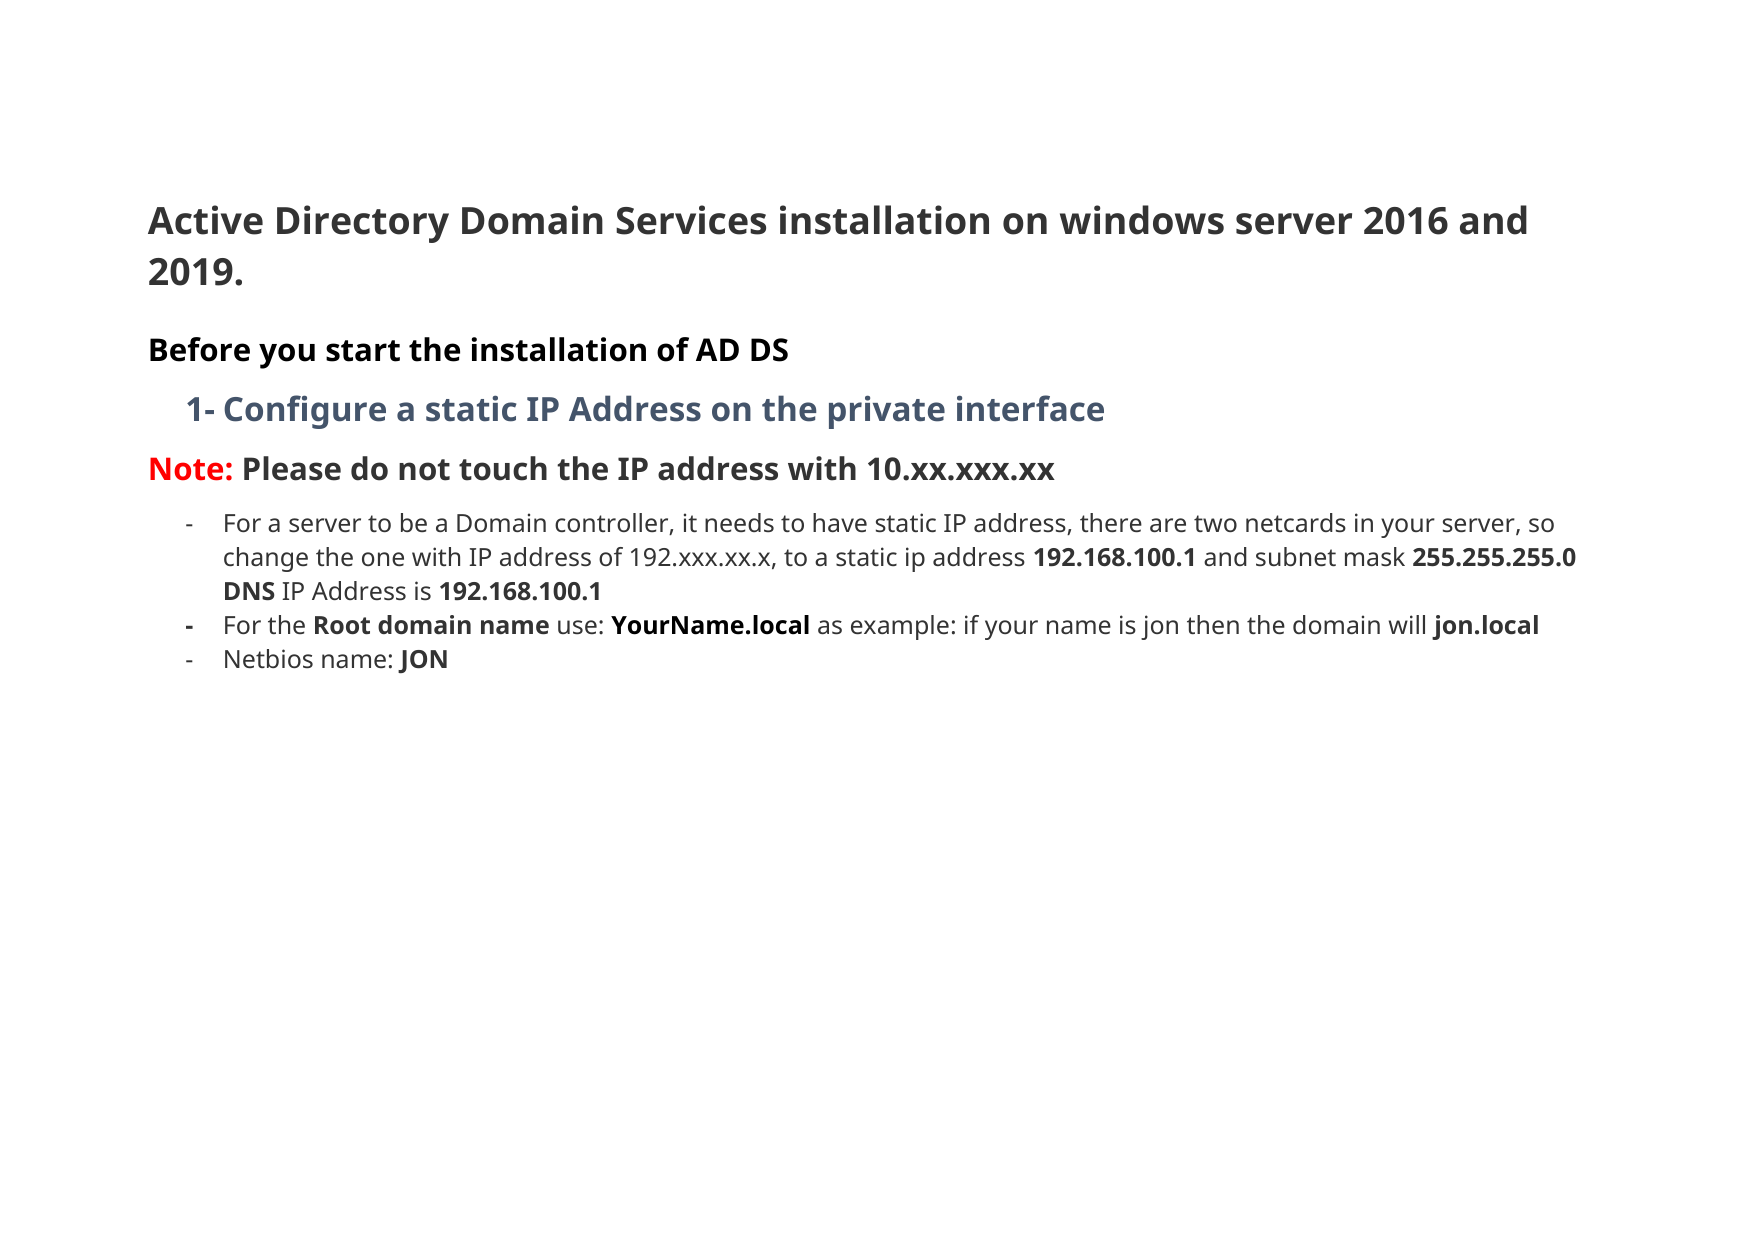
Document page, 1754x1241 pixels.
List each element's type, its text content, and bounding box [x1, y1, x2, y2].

list Configure a static IP Address on the private interface [185, 386, 1606, 431]
list Netbios name: JON [185, 642, 1606, 676]
list For a server to be a Domain controller, it needs to have static IP address, there are two netcards in your server, so change the one with IP address of 192.xxx.xx.x, to a static ip address 192.168.100.1 and subnet mask 255.255.255.0 DNS IP Address is 192.168.100.1 [185, 505, 1606, 607]
text Active Directory Domain Services installation on windows server 2016 and 2019. [148, 194, 1606, 297]
text Before you start the installation of AD DS [148, 328, 1606, 370]
text Note: Please do not touch the IP address with 10.xx.xxx.xx [148, 447, 1606, 490]
list For the Root domain name use: YourName.local as example: if your name is jon then the domain will jon.local [185, 607, 1606, 642]
